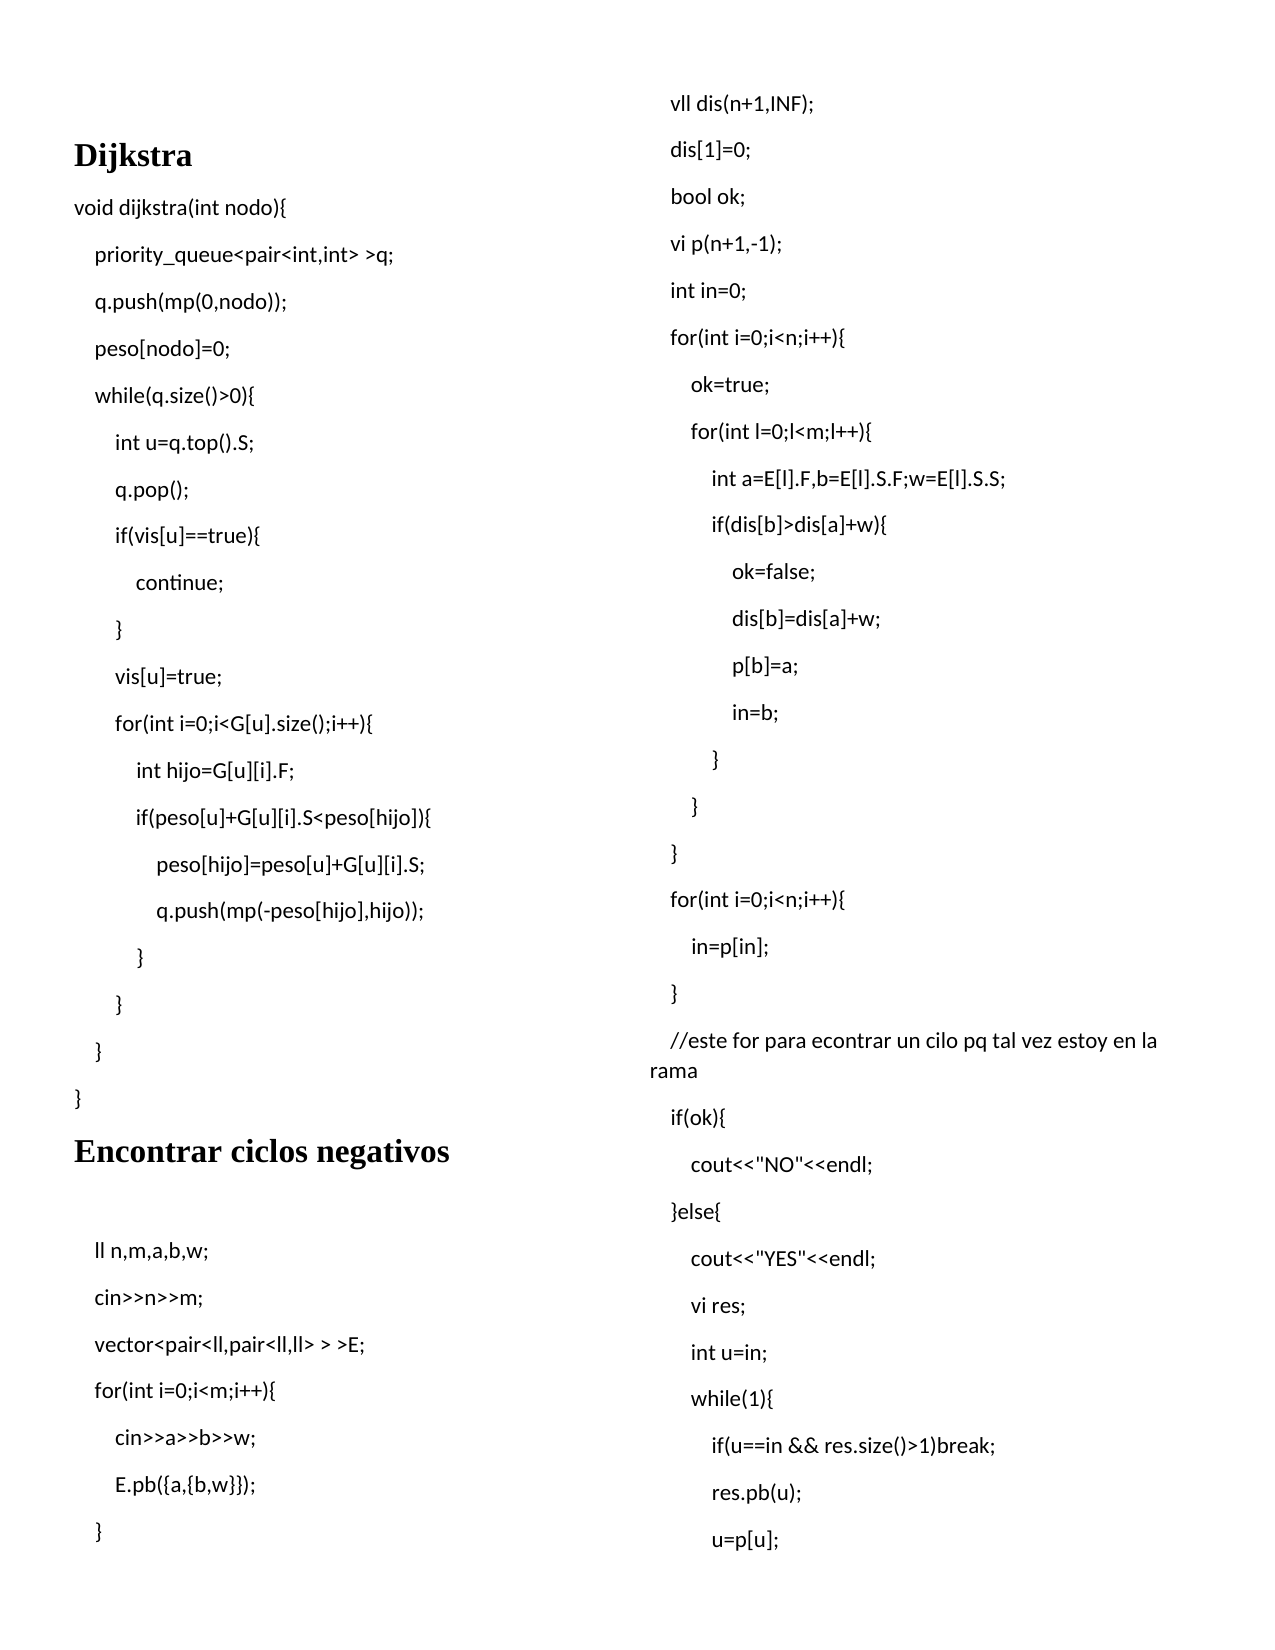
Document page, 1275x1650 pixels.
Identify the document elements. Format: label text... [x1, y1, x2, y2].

text vis[u]=true; [74, 662, 635, 690]
text ll n,m,a,b,w; [74, 1236, 635, 1264]
text ok=true; [649, 370, 1211, 398]
text q.push(mp(-peso[hijo],hijo)); [74, 897, 635, 925]
text int a=E[l].F,b=E[l].S.F;w=E[l].S.S; [649, 464, 1211, 492]
text bool ok; [649, 182, 1211, 210]
text p[b]=a; [649, 651, 1211, 679]
text for(int l=0;l<m;l++){ [649, 417, 1211, 445]
text } [74, 1037, 635, 1065]
text q.push(mp(0,nodo)); [74, 287, 635, 315]
text } [649, 979, 1211, 1007]
text q.pop(); [74, 475, 635, 503]
text //este for para econtrar un cilo pq tal vez estoy en la rama [649, 1026, 1211, 1084]
text u=p[u]; [649, 1525, 1211, 1553]
text priority_queue<pair<int,int> >q; [74, 240, 635, 268]
text cout<<"YES"<<endl; [649, 1244, 1211, 1272]
text continue; [74, 568, 635, 597]
text } [649, 745, 1211, 773]
text res.pb(u); [649, 1478, 1211, 1506]
text in=p[in]; [649, 932, 1211, 960]
text peso[hijo]=peso[u]+G[u][i].S; [74, 850, 635, 878]
text int hijo=G[u][i].F; [74, 756, 635, 784]
text vector<pair<ll,pair<ll,ll> > >E; [74, 1330, 635, 1358]
text ok=false; [649, 557, 1211, 585]
text for(int i=0;i<G[u].size();i++){ [74, 709, 635, 737]
text dis[1]=0; [649, 136, 1211, 163]
text for(int i=0;i<m;i++){ [74, 1377, 635, 1404]
text Encontrar ciclos negativos [74, 1131, 635, 1169]
text } [74, 943, 635, 972]
text } [74, 615, 635, 643]
text if(u==in && res.size()>1)break; [649, 1431, 1211, 1459]
text int u=in; [649, 1338, 1211, 1366]
text vll dis(n+1,INF); [649, 89, 1211, 117]
text int in=0; [649, 276, 1211, 304]
text if(ok){ [649, 1103, 1211, 1131]
text if(vis[u]==true){ [74, 522, 635, 550]
text void dijkstra(int nodo){ [74, 193, 635, 222]
text cin>>a>>b>>w; [74, 1423, 635, 1451]
text cin>>n>>m; [74, 1283, 635, 1311]
text cout<<"NO"<<endl; [649, 1150, 1211, 1178]
text int u=q.top().S; [74, 428, 635, 456]
text if(peso[u]+G[u][i].S<peso[hijo]){ [74, 803, 635, 831]
text while(q.size()>0){ [74, 381, 635, 409]
text dis[b]=dis[a]+w; [649, 604, 1211, 632]
text if(dis[b]>dis[a]+w){ [649, 511, 1211, 538]
text while(1){ [649, 1384, 1211, 1412]
text } [74, 1084, 635, 1112]
text for(int i=0;i<n;i++){ [649, 886, 1211, 913]
text peso[nodo]=0; [74, 334, 635, 362]
text } [74, 990, 635, 1018]
text } [649, 839, 1211, 867]
text Dijkstra [74, 136, 635, 174]
text vi res; [649, 1291, 1211, 1319]
text }else{ [649, 1197, 1211, 1225]
text in=b; [649, 698, 1211, 726]
text } [74, 1517, 635, 1545]
text E.pb({a,{b,w}}); [74, 1470, 635, 1498]
text } [649, 792, 1211, 820]
text for(int i=0;i<n;i++){ [649, 323, 1211, 351]
text vi p(n+1,-1); [649, 229, 1211, 257]
